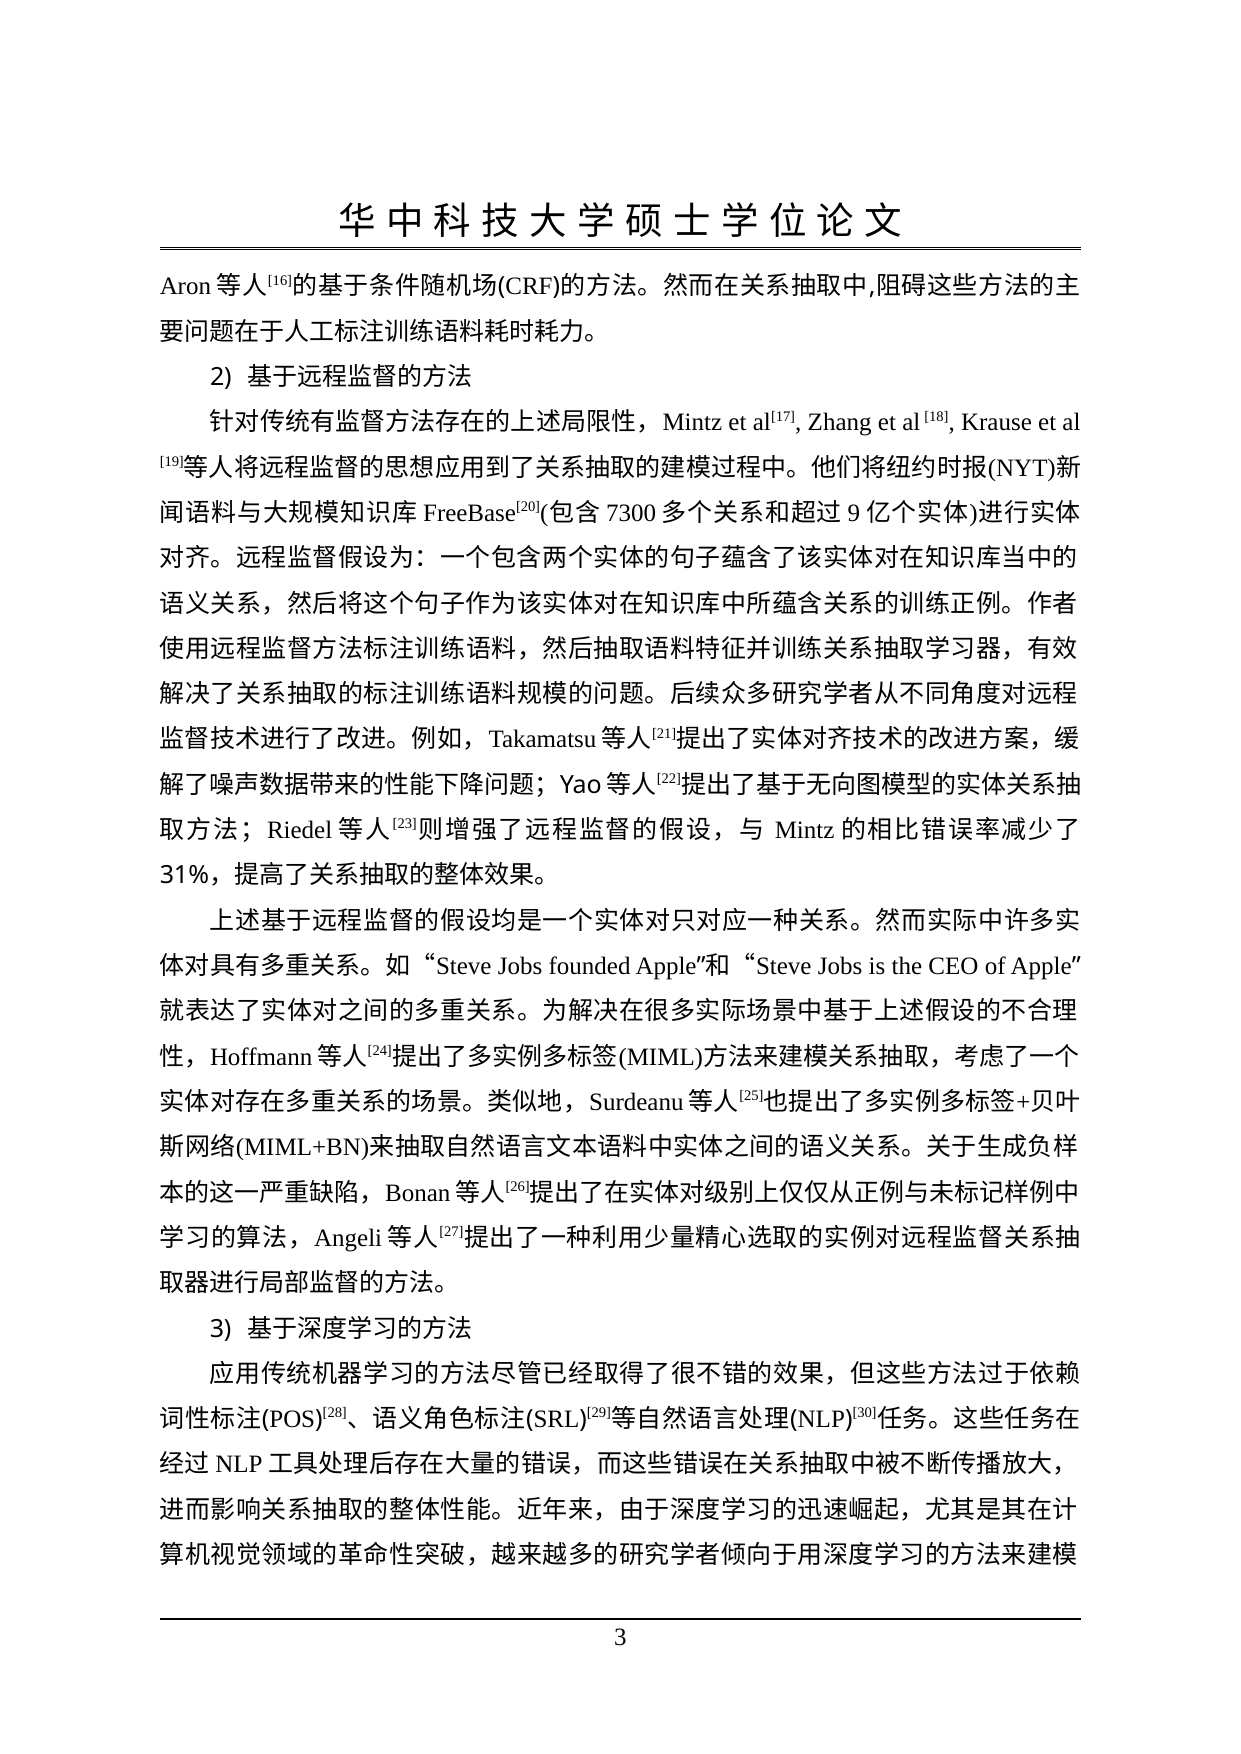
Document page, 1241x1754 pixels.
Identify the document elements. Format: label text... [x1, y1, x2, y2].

list 基于深度学习的方法 [209, 1308, 1081, 1344]
text 上述基于远程监督的假设均是一个实体对只对应一种关系。然而实际中许多实体对具有多重关系。如“Steve Jobs founded Apple”和“Steve Jobs is the CEO of Apple”就表达了实体对之间的多重关系。为解决在很多实际场景中基于上述假设的不合理性，Hoffmann等人[24]提出了多实例多标签(MIML)方法来建模关系抽取，考虑了一个实体对存在多重关系的场景。类似地，Surdeanu等人[25]也提出了多实例多标签+贝叶斯网络(MIML+BN)来抽取自然语言文本语料中实体之间的语义关系。关于生成负样本的这一严重缺陷，Bonan等人[26]提出了在实体对级别上仅仅从正例与未标记样例中学习的算法，Angeli等人[27]提出了一种利用少量精心选取的实例对远程监督关系抽取器进行局部监督的方法。 [159, 900, 1081, 1299]
list 基于远程监督的方法 [210, 356, 1081, 393]
text 针对传统有监督方法存在的上述局限性，Mintz et al[17], Zhang et al [18], Krause et al [19]等人将远程监督的思想应用到了关系抽取的建模过程中。他们将纽约时报(NYT)新闻语料与大规模知识库FreeBase[20](包含7300多个关系和超过9亿个实体)进行实体对齐。远程监督假设为：一个包含两个实体的句子蕴含了该实体对在知识库当中的语义关系，然后将这个句子作为该实体对在知识库中所蕴含关系的训练正例。作者使用远程监督方法标注训练语料，然后抽取语料特征并训练关系抽取学习器，有效解决了关系抽取的标注训练语料规模的问题。后续众多研究学者从不同角度对远程监督技术进行了改进。例如，Takamatsu等人[21]提出了实体对齐技术的改进方案，缓解了噪声数据带来的性能下降问题；Yao等人[22]提出了基于无向图模型的实体关系抽取方法；Riedel等人[23]则增强了远程监督的假设，与 Mintz的相比错误率减少了31%，提高了关系抽取的整体效果。 [159, 402, 1081, 891]
